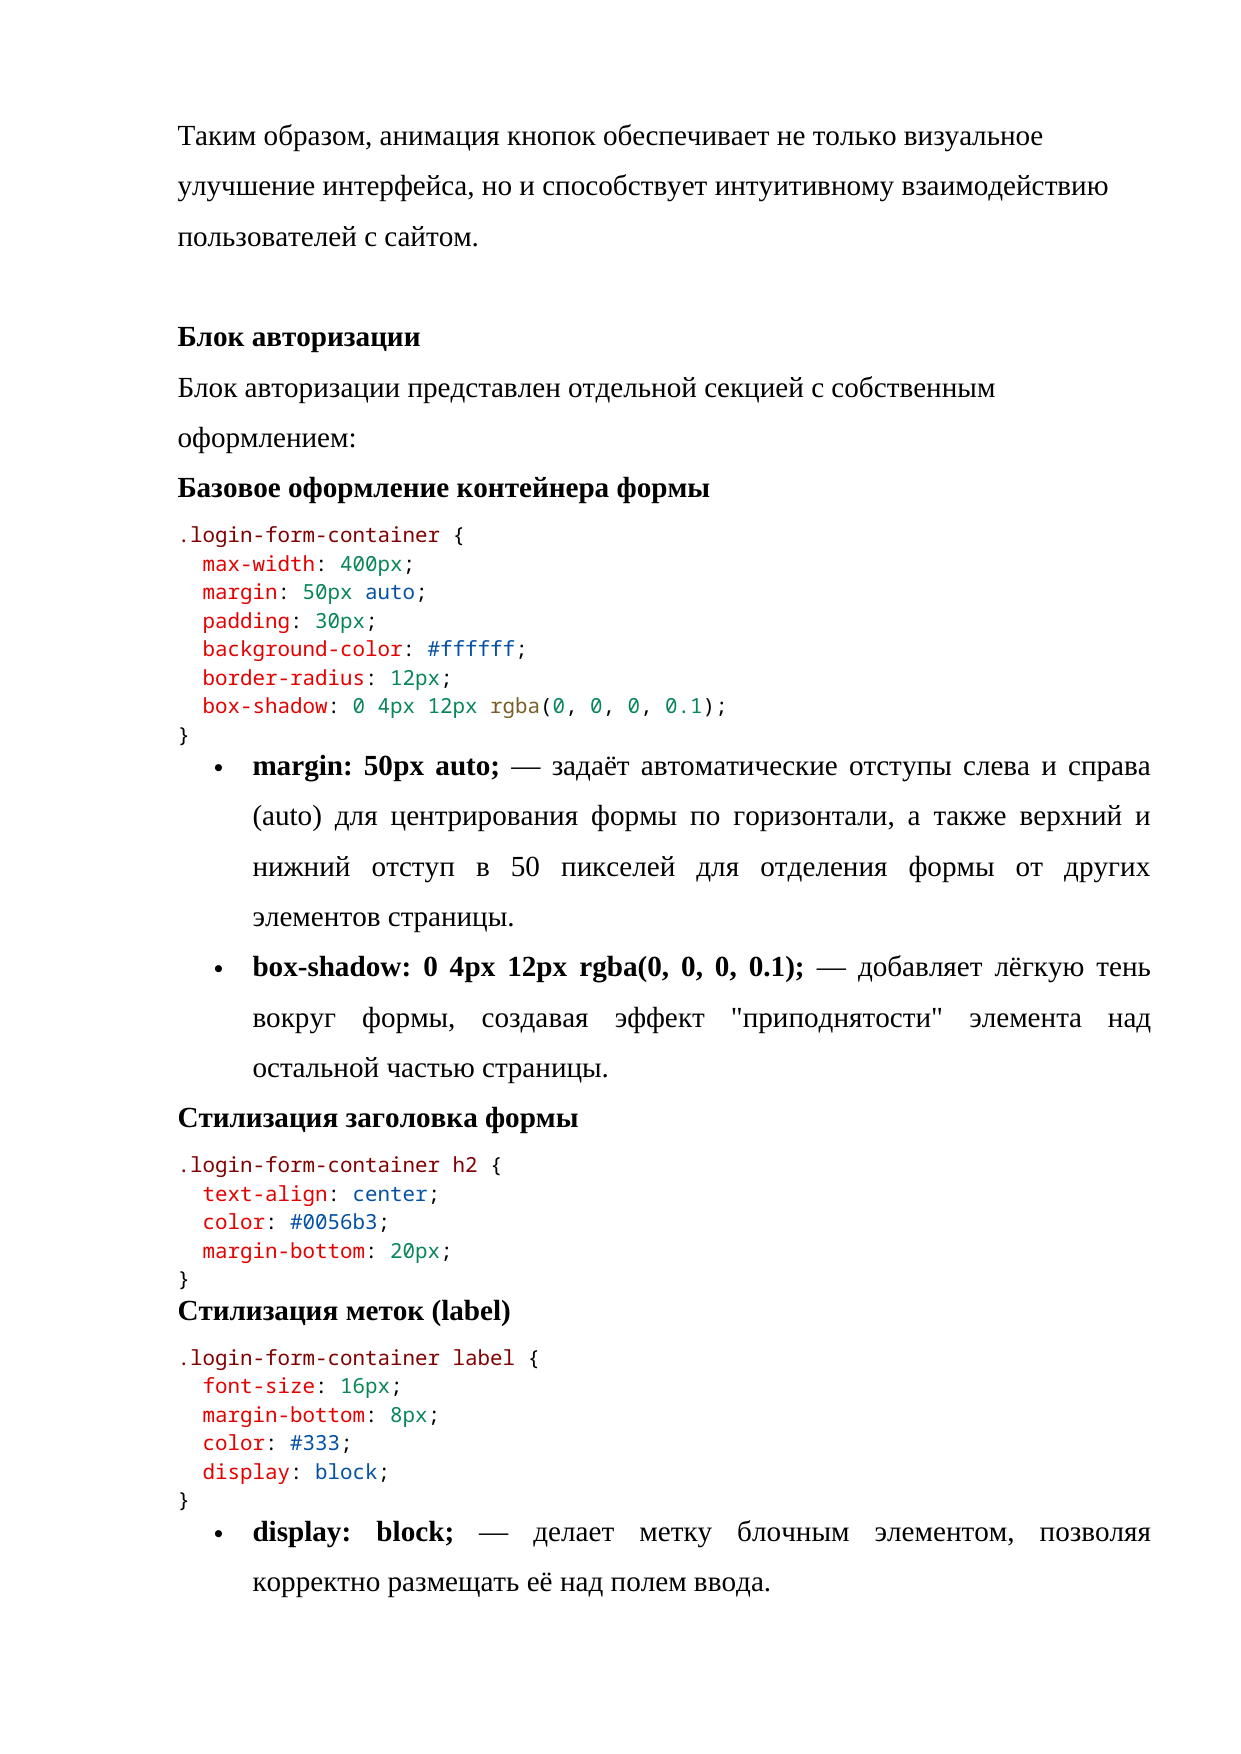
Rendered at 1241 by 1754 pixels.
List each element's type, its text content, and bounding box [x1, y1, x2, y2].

text color: #333; [177, 1428, 1152, 1457]
text Базовое оформление контейнера формы [177, 470, 1152, 504]
text color: #0056b3; [177, 1207, 1152, 1236]
text Стилизация меток (label) [177, 1293, 1152, 1326]
text Блок авторизации [177, 319, 1152, 353]
text Таким образом, анимация кнопок обеспечивает не только визуальное улучшение интерфейса, но и способствует интуитивному взаимодействию пользователей с сайтом. [177, 118, 1152, 252]
text margin-bottom: 20px; [177, 1236, 1152, 1264]
list margin: 50px auto; — задаёт автоматические отступы слева и справа (auto) для центрирования формы по горизонтали, а также верхний и нижний отступ в 50 пикселей для отделения формы от других элементов страницы. [215, 748, 1152, 933]
text background-color: #ffffff; [177, 634, 1152, 663]
text } [177, 1264, 1152, 1293]
text text-align: center; [177, 1179, 1152, 1207]
text padding: 30px; [177, 606, 1152, 634]
text margin-bottom: 8px; [177, 1400, 1152, 1428]
list box-shadow: 0 4px 12px rgba(0, 0, 0, 0.1); — добавляет лёгкую тень вокруг формы, создавая эффект "приподнятости" элемента над остальной частью страницы. [215, 949, 1152, 1083]
text .login-form-container label { [177, 1343, 1152, 1372]
text border-radius: 12px; [177, 663, 1152, 691]
text margin: 50px auto; [177, 577, 1152, 606]
text Стилизация заголовка формы [177, 1100, 1152, 1134]
text box-shadow: 0 4px 12px rgba(0, 0, 0, 0.1); [177, 691, 1152, 720]
text Блок авторизации представлен отдельной секцией с собственным оформлением: [177, 370, 1152, 453]
text .login-form-container h2 { [177, 1151, 1152, 1179]
text max-width: 400px; [177, 549, 1152, 577]
text font-size: 16px; [177, 1372, 1152, 1400]
text } [177, 1485, 1152, 1514]
text .login-form-container { [177, 521, 1152, 549]
text } [177, 720, 1152, 748]
list display: block; — делает метку блочным элементом, позволяя корректно размещать её над полем ввода. [215, 1514, 1152, 1598]
text display: block; [177, 1457, 1152, 1485]
